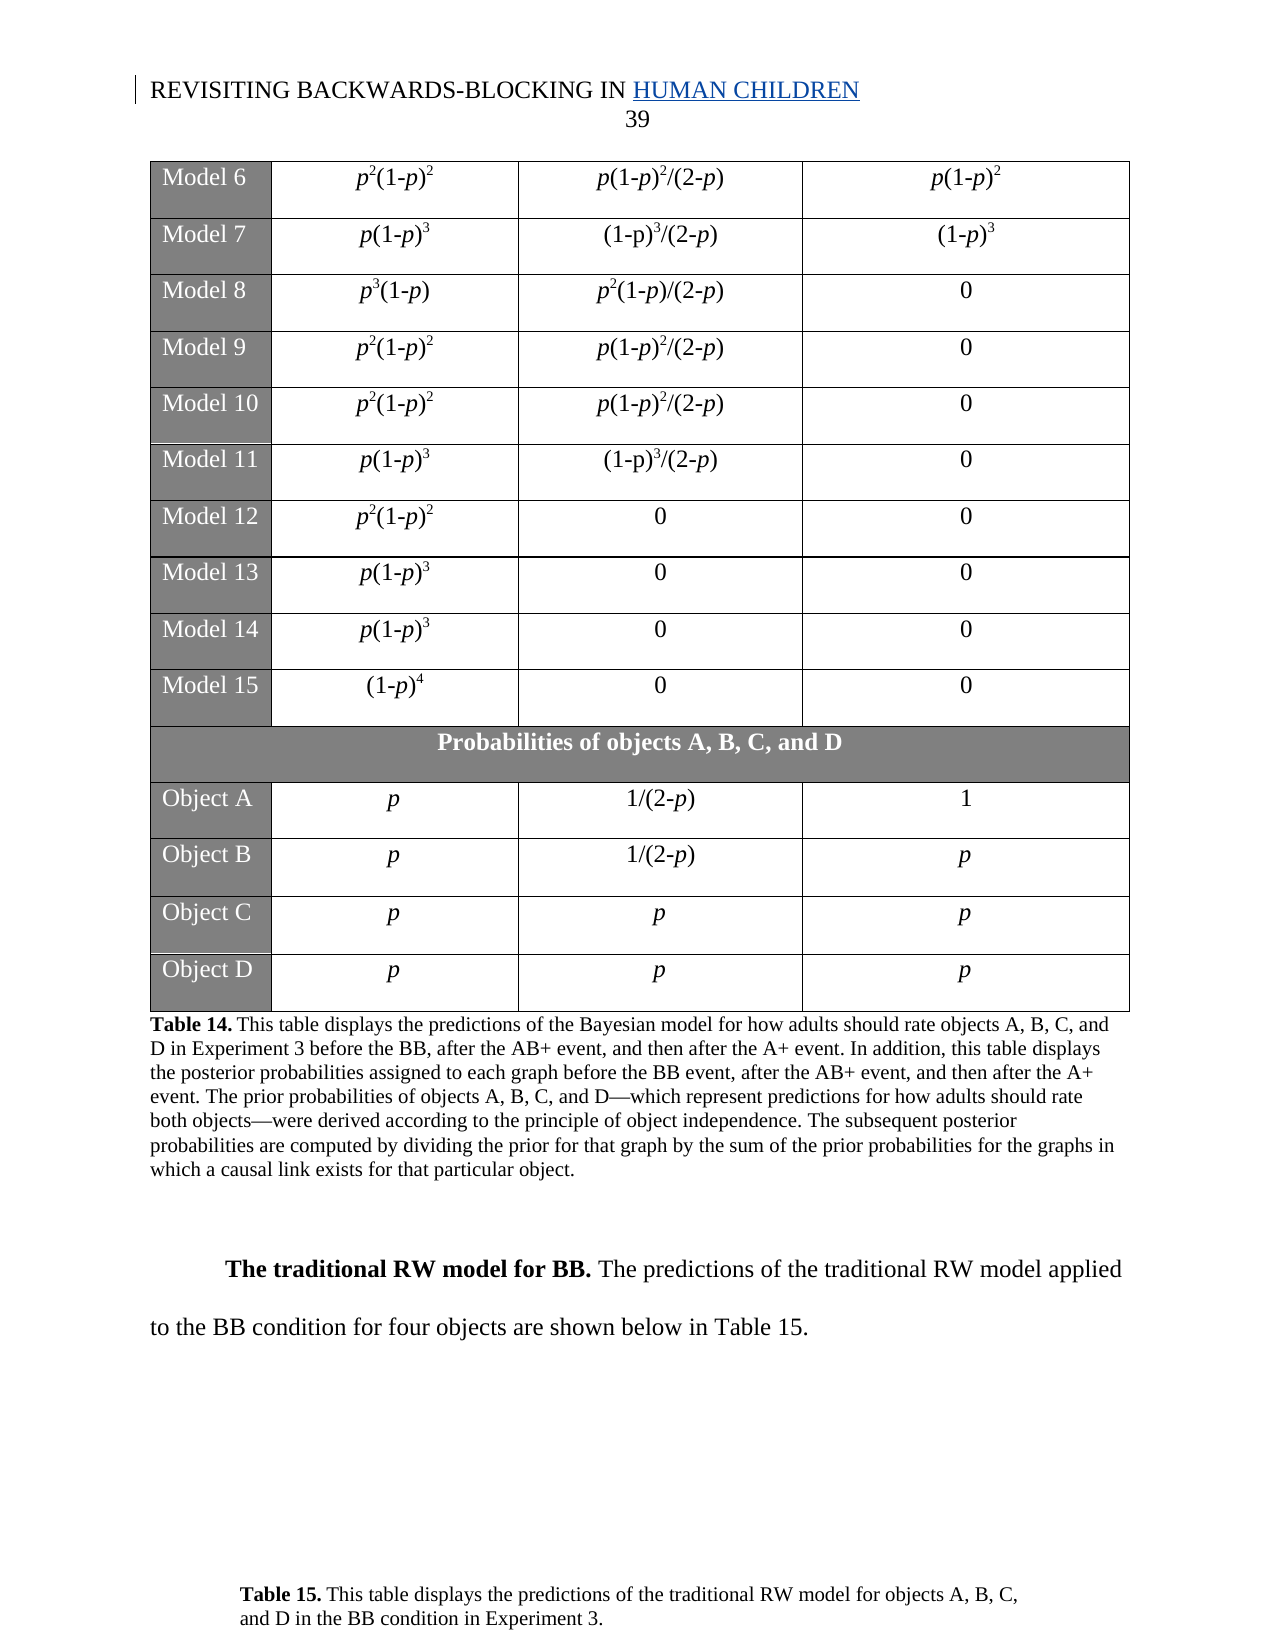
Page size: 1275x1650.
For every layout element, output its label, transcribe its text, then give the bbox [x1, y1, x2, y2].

table_cell p2(1-p)2 [272, 501, 518, 556]
table_cell p [803, 839, 1129, 896]
table_cell p [803, 955, 1129, 1011]
table_cell 0 [519, 501, 802, 556]
table_cell p [803, 897, 1129, 953]
table_cell p [272, 897, 518, 953]
text The traditional RW model for BB. The predictions of the traditional RW model applied to the BB condition for four objects are shown below in Table 15. [150, 1254, 1125, 1341]
table_cell 0 [803, 275, 1129, 331]
table_cell Probabilities of objects A, B, C, and D [151, 727, 1129, 782]
table_cell p [519, 955, 802, 1011]
table_cell p2(1-p)2 [272, 162, 518, 218]
table_cell 0 [803, 614, 1129, 669]
table_cell p(1-p)3 [272, 558, 518, 613]
table_cell Model 9 [151, 332, 271, 387]
table_cell p(1-p)2 [803, 162, 1129, 218]
table_cell Object C [151, 897, 271, 953]
table_cell p(1-p)3 [272, 614, 518, 669]
table_cell 0 [803, 332, 1129, 387]
table_cell (1-p)3 [803, 219, 1129, 274]
table_cell 0 [519, 614, 802, 669]
table_cell (1-p)3/(2-p) [519, 445, 802, 500]
table_cell p [272, 783, 518, 838]
table_cell 1 [803, 783, 1129, 838]
table_cell Model 14 [151, 614, 271, 669]
table_cell Object B [151, 839, 271, 896]
table_cell Model 15 [151, 670, 271, 726]
table_cell p2(1-p)2 [272, 388, 518, 443]
table_cell (1-p)3/(2-p) [519, 219, 802, 274]
table_cell Object D [151, 955, 271, 1011]
table_cell Object A [151, 783, 271, 838]
table_cell p(1-p)2/(2-p) [519, 162, 802, 218]
table_cell Model 7 [151, 219, 271, 274]
table_cell 0 [803, 670, 1129, 726]
table_cell (1-p)4 [272, 670, 518, 726]
table_cell p [519, 897, 802, 953]
text Table 14. This table displays the predictions of the Bayesian model for how adults should rate objects A, B, C, and D in Experiment 3 before the BB, after the AB+ event, and then after the A+ event. In addition, this table displays the posterior probabilities assigned to each graph before the BB event, after the AB+ event, and then after the A+ event. The prior probabilities of objects A, B, C, and D—which represent predictions for how adults should rate both objects—were derived according to the principle of object independence. The subsequent posterior probabilities are computed by dividing the prior for that graph by the sum of the prior probabilities for the graphs in which a causal link exists for that particular object. [150, 1012, 1125, 1181]
table_cell Model 6 [151, 162, 271, 218]
table_cell 0 [803, 501, 1129, 556]
table_cell Model 11 [151, 445, 271, 500]
table_cell p [272, 955, 518, 1011]
table_cell Model 10 [151, 388, 271, 443]
table_cell 0 [519, 558, 802, 613]
table_cell 0 [803, 445, 1129, 500]
table_cell p(1-p)3 [272, 445, 518, 500]
table_cell p3(1-p) [272, 275, 518, 331]
table_cell p2(1-p)2 [272, 332, 518, 387]
table_cell p(1-p)2/(2-p) [519, 332, 802, 387]
table_cell p(1-p)3 [272, 219, 518, 274]
table_cell 0 [519, 670, 802, 726]
table_cell 1/(2-p) [519, 783, 802, 838]
table_cell Model 12 [151, 501, 271, 556]
table_cell 0 [803, 558, 1129, 613]
table_cell p2(1-p)/(2-p) [519, 275, 802, 331]
table_cell Model 8 [151, 275, 271, 331]
table_cell p [272, 839, 518, 896]
table_cell 0 [803, 388, 1129, 443]
table_cell p(1-p)2/(2-p) [519, 388, 802, 443]
text Table 15. This table displays the predictions of the traditional RW model for objects A, B, C, and D in the BB condition in Experiment 3. [239, 1582, 1022, 1630]
table_cell 1/(2-p) [519, 839, 802, 896]
table_cell Model 13 [151, 558, 271, 613]
